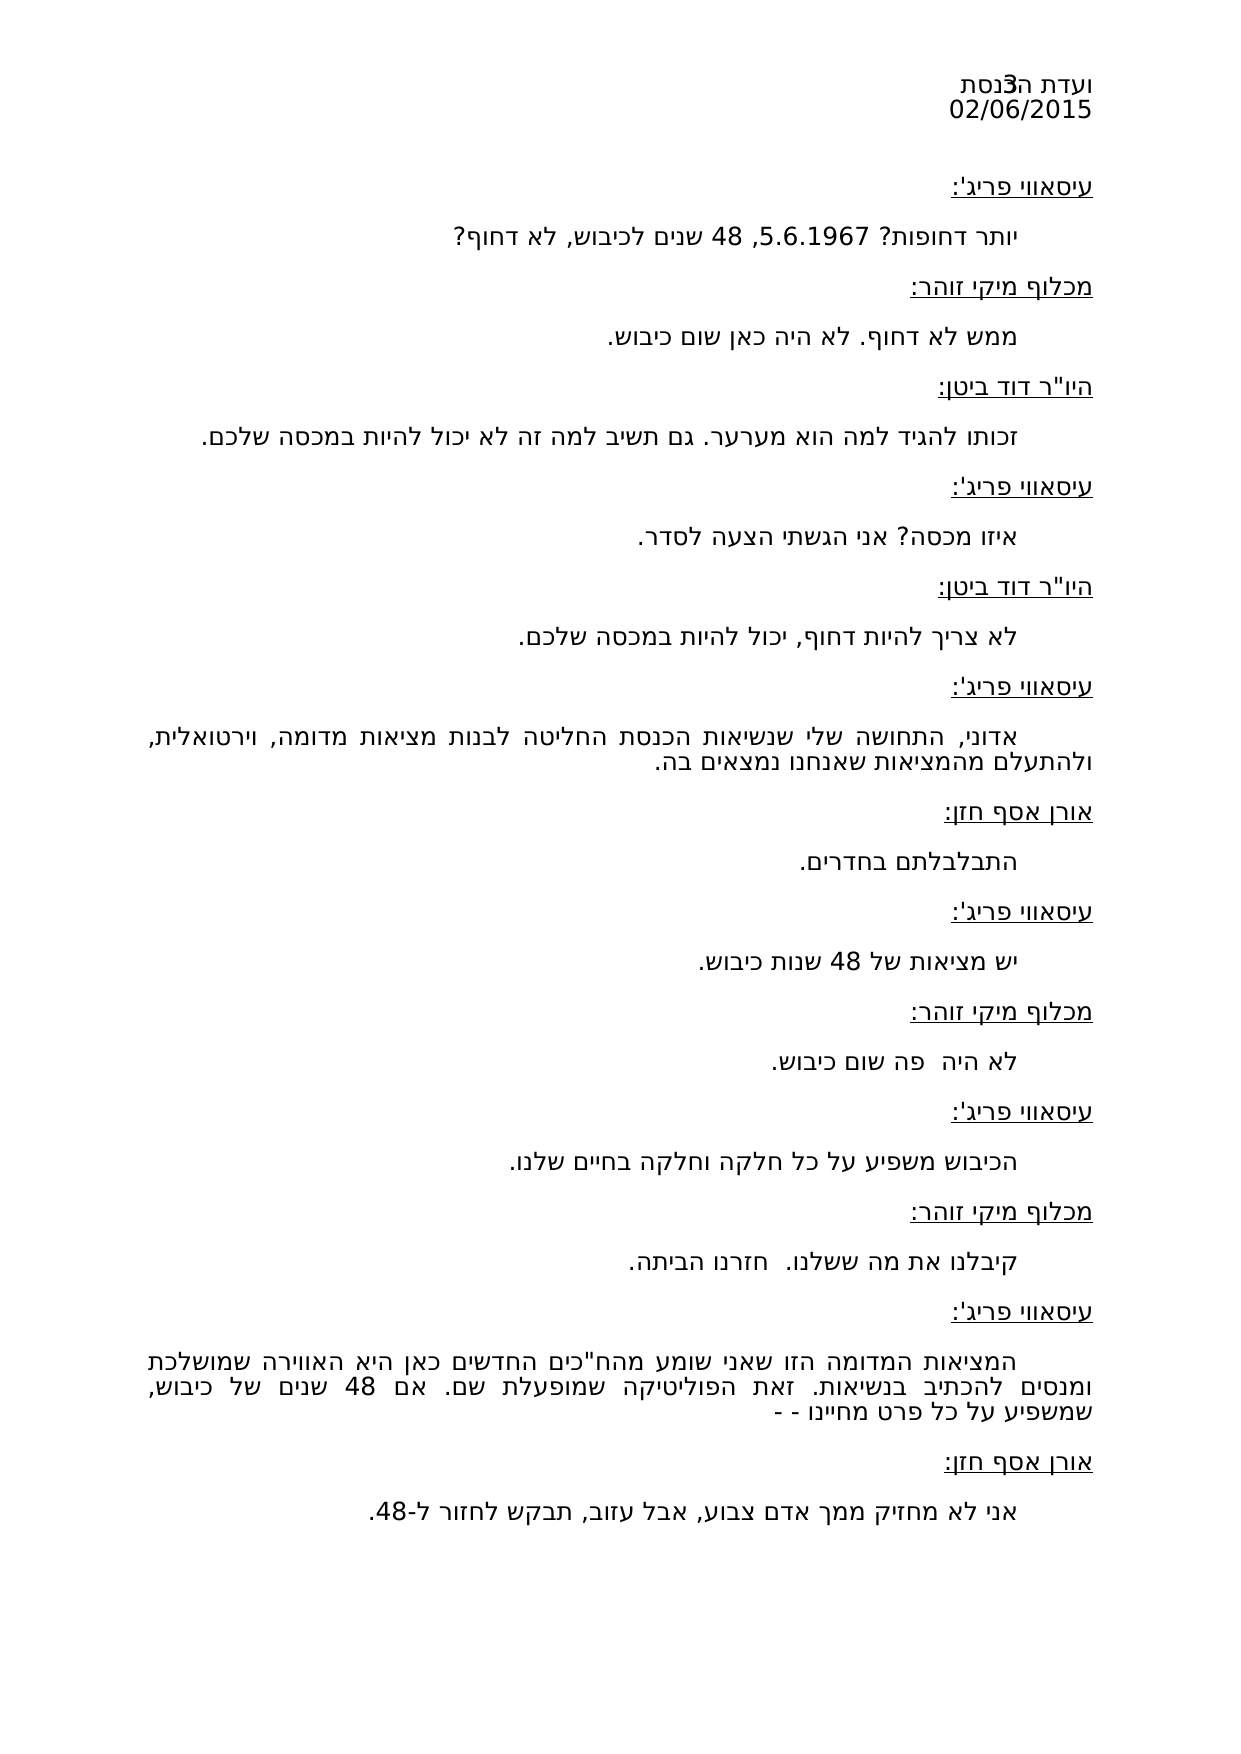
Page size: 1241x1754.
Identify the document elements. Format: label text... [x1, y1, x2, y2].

text אדוני, התחושה שלי שנשיאות הכנסת החליטה לבנות מציאות מדומה, וירטואלית, ולהתעלם מהמציאות שאנחנו נמצאים בה. [147, 725, 1093, 775]
text קיבלנו את מה ששלנו. חזרנו הביתה. [147, 1250, 1093, 1275]
text יותר דחופות? 5.6.1967, 48 שנים לכיבוש, לא דחוף? [147, 225, 1093, 250]
text זכותו להגיד למה הוא מערער. גם תשיב למה זה לא יכול להיות במכסה שלכם. [147, 425, 1093, 450]
text מכלוף מיקי זוהר: [147, 1000, 1093, 1025]
text לא היה פה שום כיבוש. [147, 1050, 1093, 1075]
text אני לא מחזיק ממך אדם צבוע, אבל עזוב, תבקש לחזור ל-48. [147, 1500, 1093, 1525]
text מכלוף מיקי זוהר: [147, 1200, 1093, 1225]
text לא צריך להיות דחוף, יכול להיות במכסה שלכם. [147, 625, 1093, 650]
text אורן אסף חזן: [147, 800, 1093, 825]
text אורן אסף חזן: [147, 1450, 1093, 1475]
text היו"ר דוד ביטן: [147, 375, 1093, 400]
text הכיבוש משפיע על כל חלקה וחלקה בחיים שלנו. [147, 1150, 1093, 1175]
text ממש לא דחוף. לא היה כאן שום כיבוש. [147, 325, 1093, 350]
text עיסאווי פריג': [147, 1100, 1093, 1125]
text מכלוף מיקי זוהר: [147, 275, 1093, 300]
text עיסאווי פריג': [147, 900, 1093, 925]
text עיסאווי פריג': [147, 675, 1093, 700]
text עיסאווי פריג': [147, 475, 1093, 500]
text היו"ר דוד ביטן: [147, 575, 1093, 600]
text יש מציאות של 48 שנות כיבוש. [147, 950, 1093, 975]
text איזו מכסה? אני הגשתי הצעה לסדר. [147, 525, 1093, 550]
text התבלבלתם בחדרים. [147, 850, 1093, 875]
text המציאות המדומה הזו שאני שומע מהח"כים החדשים כאן היא האווירה שמושלכת ומנסים להכתיב בנשיאות. זאת הפוליטיקה שמופעלת שם. אם 48 שנים של כיבוש, שמשפיע על כל פרט מחיינו - - [147, 1350, 1093, 1425]
text עיסאווי פריג': [147, 175, 1093, 200]
text עיסאווי פריג': [147, 1300, 1093, 1325]
